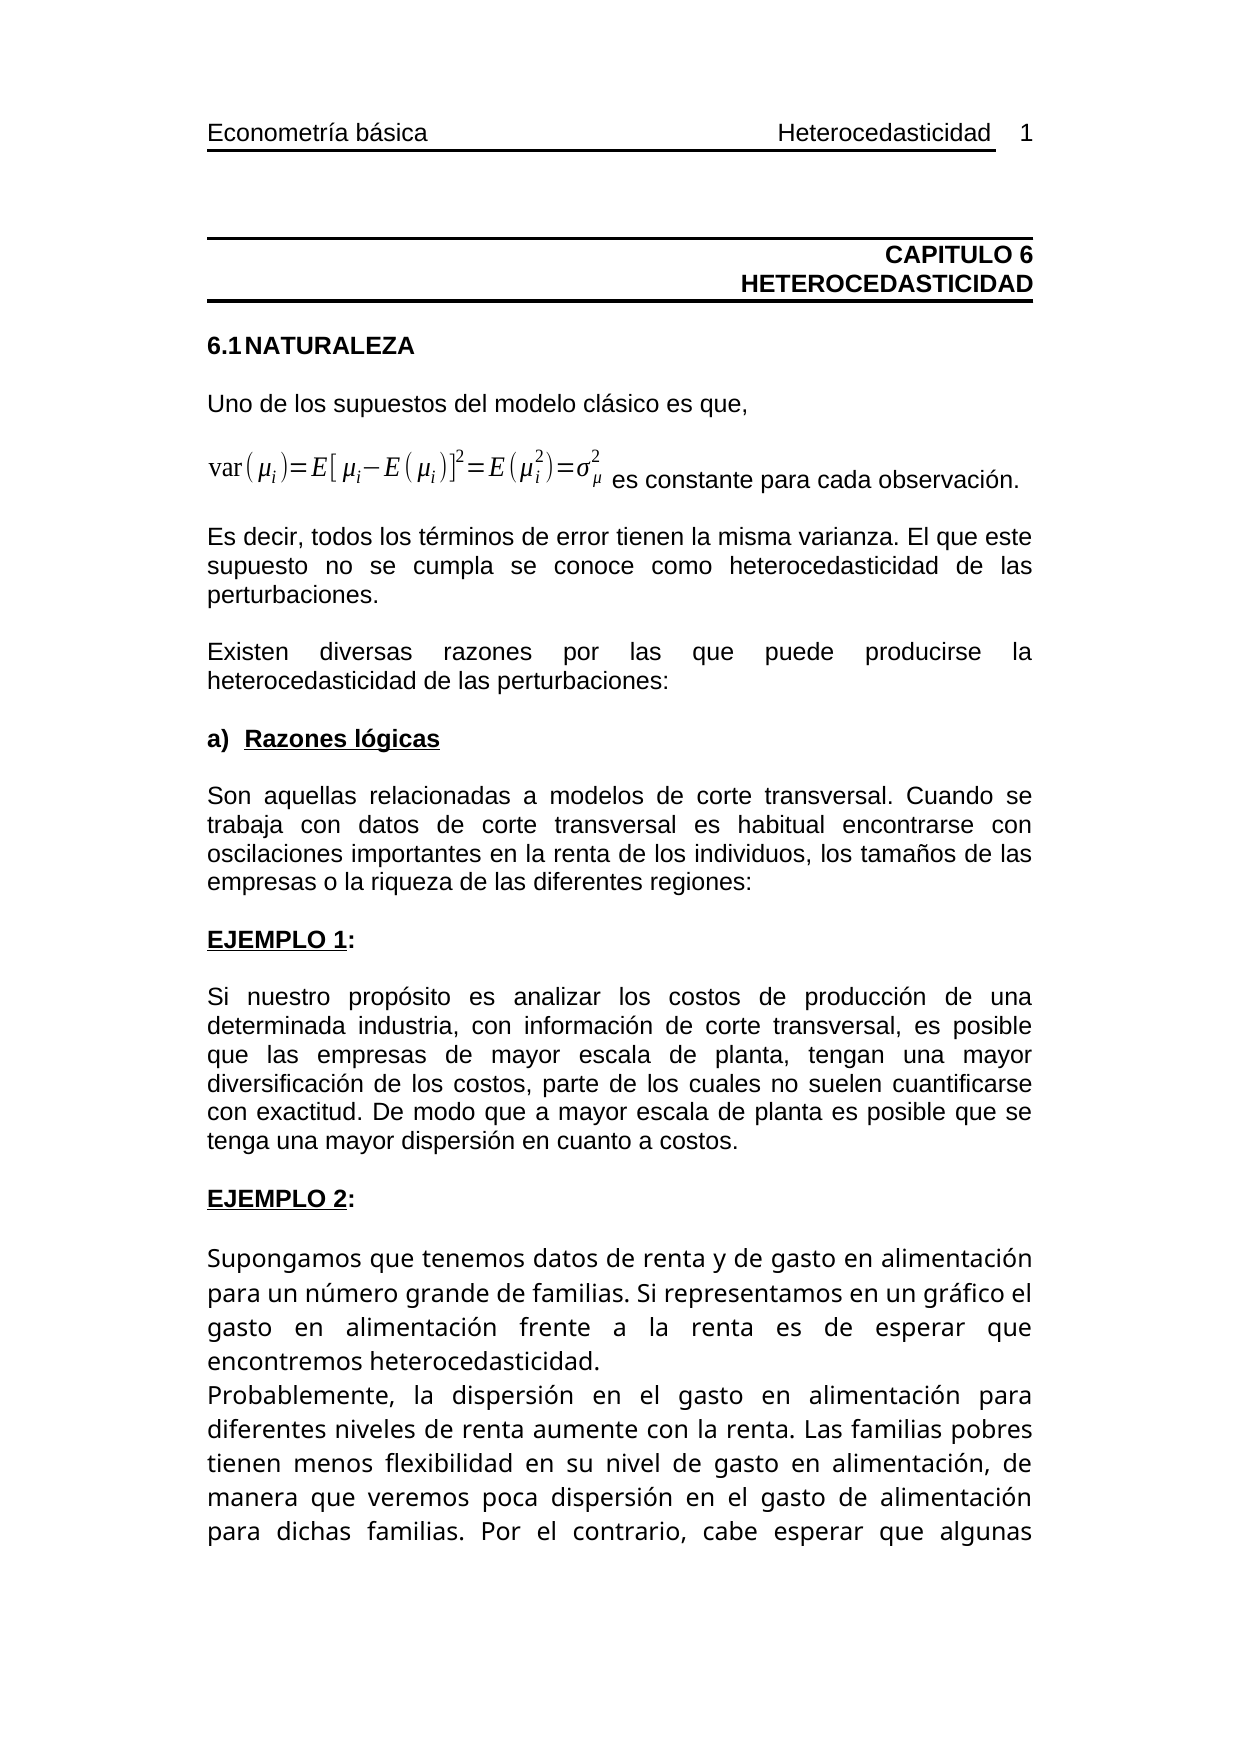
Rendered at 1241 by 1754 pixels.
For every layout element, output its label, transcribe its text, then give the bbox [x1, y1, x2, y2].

subtitle CAPITULO 6 [207, 240, 1033, 269]
text EJEMPLO 2: [207, 1184, 1033, 1212]
text Uno de los supuestos del modelo clásico es que, [207, 389, 1033, 418]
text EJEMPLO 1: [207, 925, 1033, 954]
subtitle Razones lógicas [207, 724, 1033, 752]
text Si nuestro propósito es analizar los costos de producción de una determinada industria, con información de corte transversal, es posible que las empresas de mayor escala de planta, tengan una mayor diversificación de los costos, parte de los cuales no suelen cuantificarse con exactitud. De modo que a mayor escala de planta es posible que se tenga una mayor dispersión en cuanto a costos. [207, 982, 1033, 1155]
text Supongamos que tenemos datos de renta y de gasto en alimentación para un número grande de familias. Si representamos en un gráfico el gasto en alimentación frente a la renta es de esperar que encontremos heterocedasticidad. [207, 1241, 1033, 1377]
subtitle NATURALEZA [207, 331, 1033, 360]
text Son aquellas relacionadas a modelos de corte transversal. Cuando se trabaja con datos de corte transversal es habitual encontrarse con oscilaciones importantes en la renta de los individuos, los tamaños de las empresas o la riqueza de las diferentes regiones: [207, 781, 1033, 896]
text es constante para cada observación. [207, 446, 1033, 494]
text Existen diversas razones por las que puede producirse la heterocedasticidad de las perturbaciones: [207, 637, 1033, 695]
subtitle HETEROCEDASTICIDAD [207, 269, 1033, 299]
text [207, 1377, 1033, 1548]
text Es decir, todos los términos de error tienen la misma varianza. El que este supuesto no se cumpla se conoce como heterocedasticidad de las perturbaciones. [207, 522, 1033, 609]
